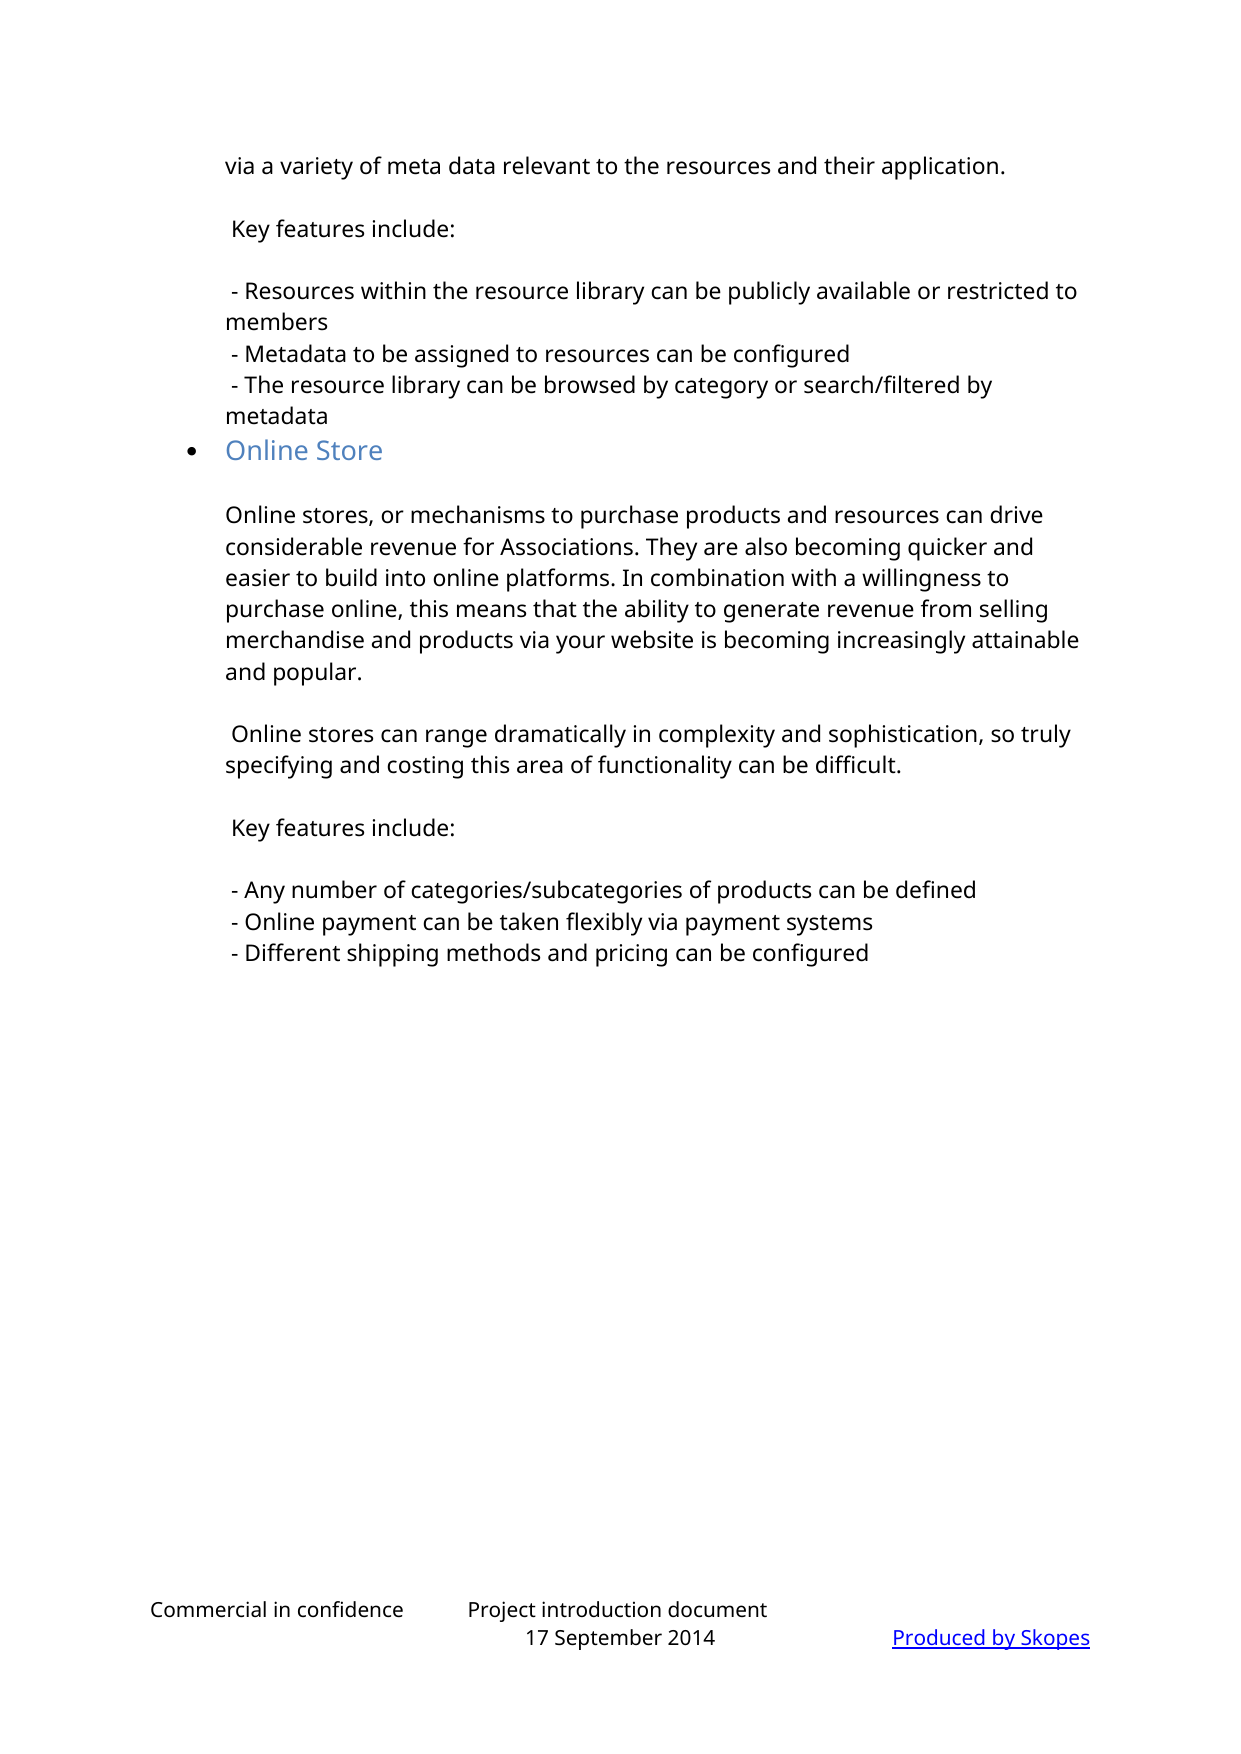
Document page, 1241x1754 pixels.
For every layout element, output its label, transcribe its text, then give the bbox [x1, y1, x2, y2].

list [187, 150, 1090, 431]
list Online Store Online stores, or mechanisms to purchase products and resources can drive considerable revenue for Associations. They are also becoming quicker and easier to build into online platforms. In combination with a willingness to purchase online, this means that the ability to generate revenue from selling merchandise and products via your website is becoming increasingly attainable and popular. Online stores can range dramatically in complexity and sophistication, so truly specifying and costing this area of functionality can be difficult. Key features include: - Any number of categories/subcategories of products can be defined - Online payment can be taken flexibly via payment systems - Different shipping methods and pricing can be configured [187, 431, 1090, 968]
